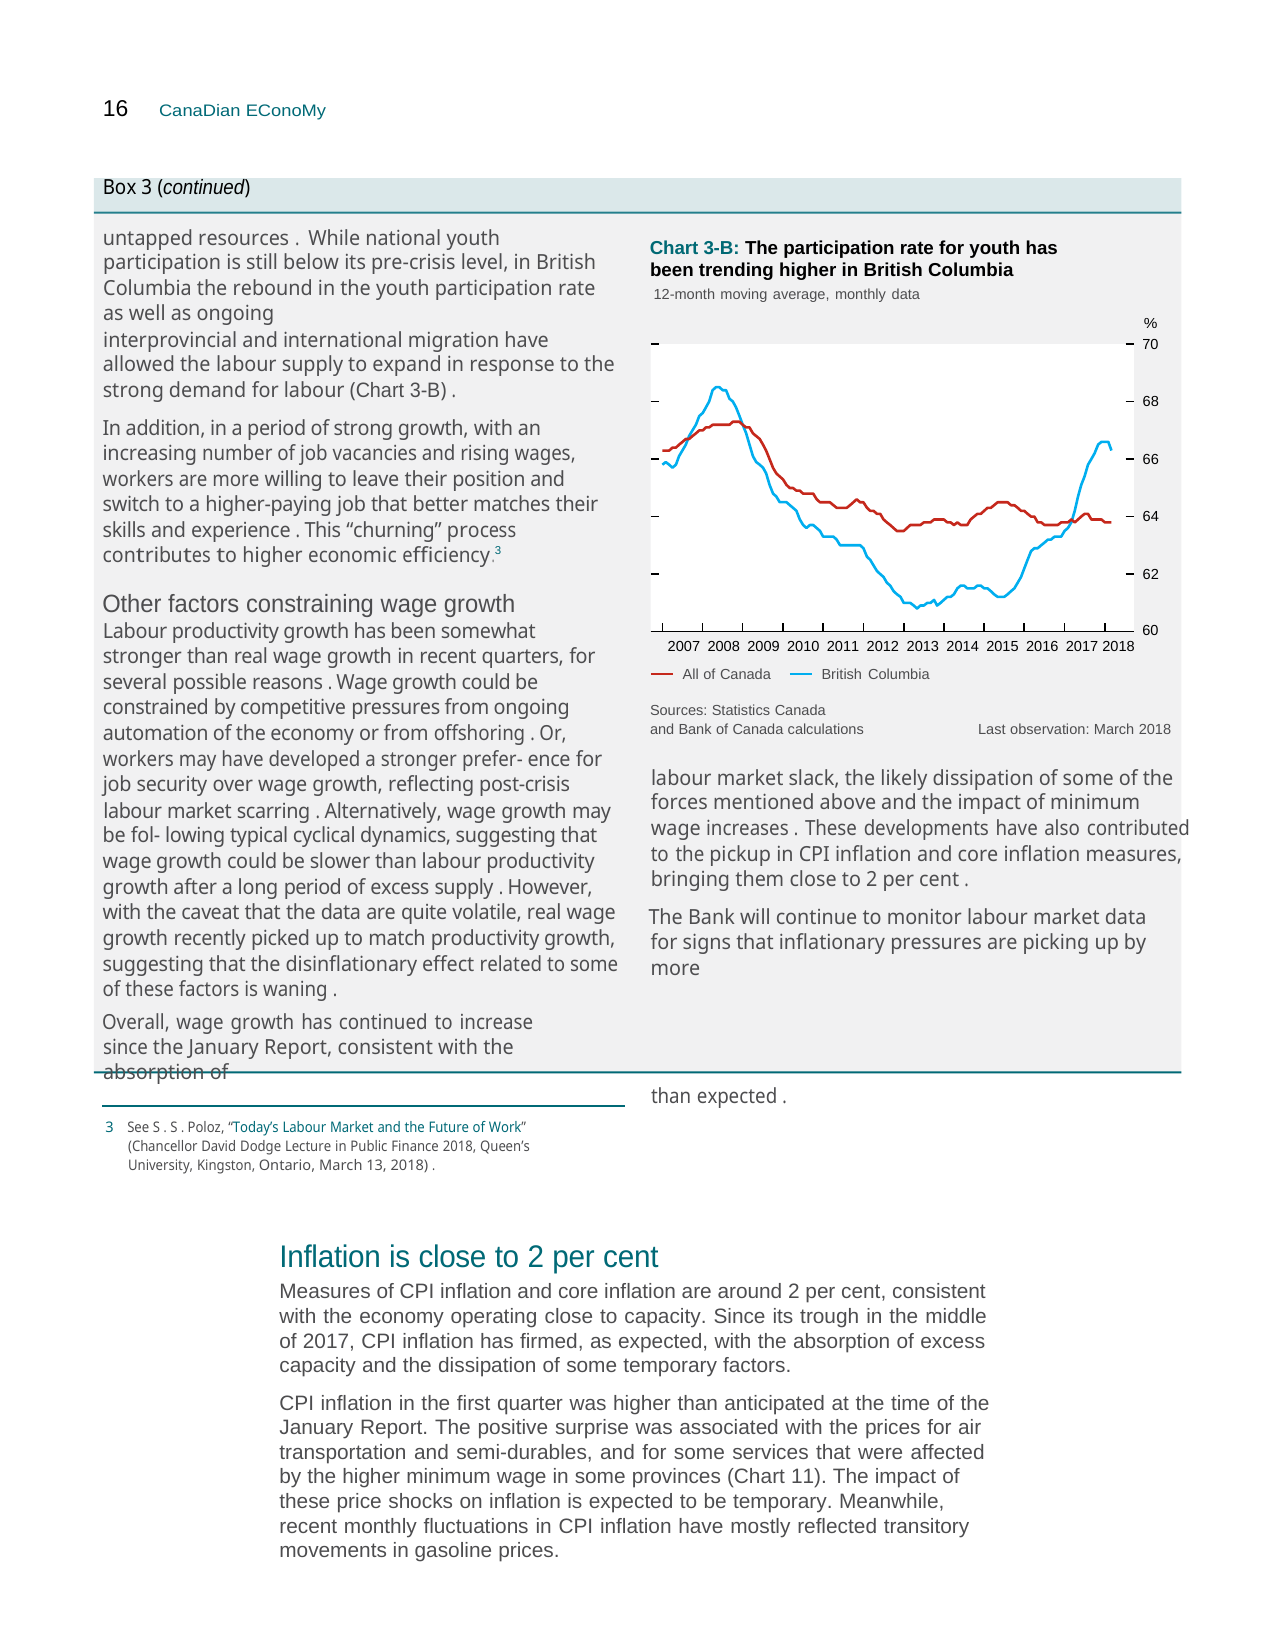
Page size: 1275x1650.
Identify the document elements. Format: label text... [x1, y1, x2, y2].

text % 70 [1142, 314, 1161, 352]
text 60 [1142, 623, 1204, 639]
text Labour productivity growth has been somewhat stronger than real wage growth in recent quarters, for several possible reasons . Wage growth could be constrained by competitive pressures from ongoing automation of the economy or from oﬀshoring . Or, workers may have developed a stronger prefer- ence for job security over wage growth, reflecting post-crisis [103, 618, 615, 798]
text Chart 3-B: The participation rate for youth has been trending higher in British Columbia [649, 236, 1099, 281]
text Overall, wage growth has continued to increase since the January Report, consistent with the absorption of [102, 1009, 584, 1084]
text In addition, in a period of strong growth, with an increasing number of job vacancies and rising wages, workers are more willing to leave their position and switch to a higher-paying job that better matches their skills and experience . This “churning” process contributes to higher economic eﬃciency .3 [102, 415, 623, 569]
text The Bank will continue to monitor labour market data for signs that inflationary pressures are picking up by more [648, 904, 1161, 981]
text Sources: Statistics Canada [650, 702, 1204, 718]
text and Bank of Canada calculations Last observation: March 2018 [650, 720, 1204, 737]
text 12-month moving average, monthly data [627, 286, 919, 302]
text 68 [627, 393, 1159, 409]
text 64 [627, 508, 1159, 525]
subtitle Inflation is close to 2 per cent [279, 1238, 1204, 1274]
text Measures of CPI inflation and core inflation are around 2 per cent, consistent with the economy operating close to capacity. Since its trough in the middle of 2017, CPI inflation has firmed, as expected, with the absorption of excess capacity and the dissipation of some temporary factors. [279, 1279, 990, 1377]
subtitle Other factors constraining wage growth [102, 590, 623, 618]
text CPI inflation in the first quarter was higher than anticipated at the time of the January Report. The positive surprise was associated with the prices for air transportation and semi-durables, and for some services that were affected by the higher minimum wage in some provinces (Chart 11). The impact of these price shocks on inflation is expected to be temporary. Meanwhile, recent monthly fluctuations in CPI inflation have mostly reflected transitory movements in gasoline prices. [279, 1391, 996, 1562]
text All of Canada British Columbia [627, 666, 929, 683]
text interprovincial and international migration have allowed the labour supply to expand in response to the strong demand for labour (Chart 3-B) . [103, 327, 620, 404]
text 62 [627, 565, 1159, 582]
text than expected . [102, 1084, 1204, 1108]
text labour market slack, the likely dissipation of some of the forces mentioned above and the impact of minimum wage increases . These developments have also contributed to the pickup in CPI inflation and core inflation measures, bringing them close to 2 per cent . [651, 765, 1192, 893]
text 66 [627, 450, 1159, 467]
text labour market scarring . Alternatively, wage growth may be fol- lowing typical cyclical dynamics, suggesting that wage growth could be slower than labour productivity growth after a long period of excess supply . However, with the caveat that the data are quite volatile, real wage growth recently picked up to match productivity growth, suggesting that the disinflationary eﬀect related to some of these factors is waning . [102, 798, 624, 1003]
text untapped resources . While national youth participation is still below its pre-crisis level, in British Columbia the rebound in the youth participation rate as well as ongoing [103, 224, 600, 327]
text Box 3 (continued) [103, 172, 623, 200]
list See S . S . Poloz, “Today’s Labour Market and the Future of Work” (Chancellor David Dodge Lecture in Public Finance 2018, Queen’s University, Kingston, Ontario, March 13, 2018) . [105, 1117, 588, 1174]
text 2007 2008 2009 2010 2011 2012 2013 2014 2015 2016 2017 2018 [667, 639, 1204, 654]
